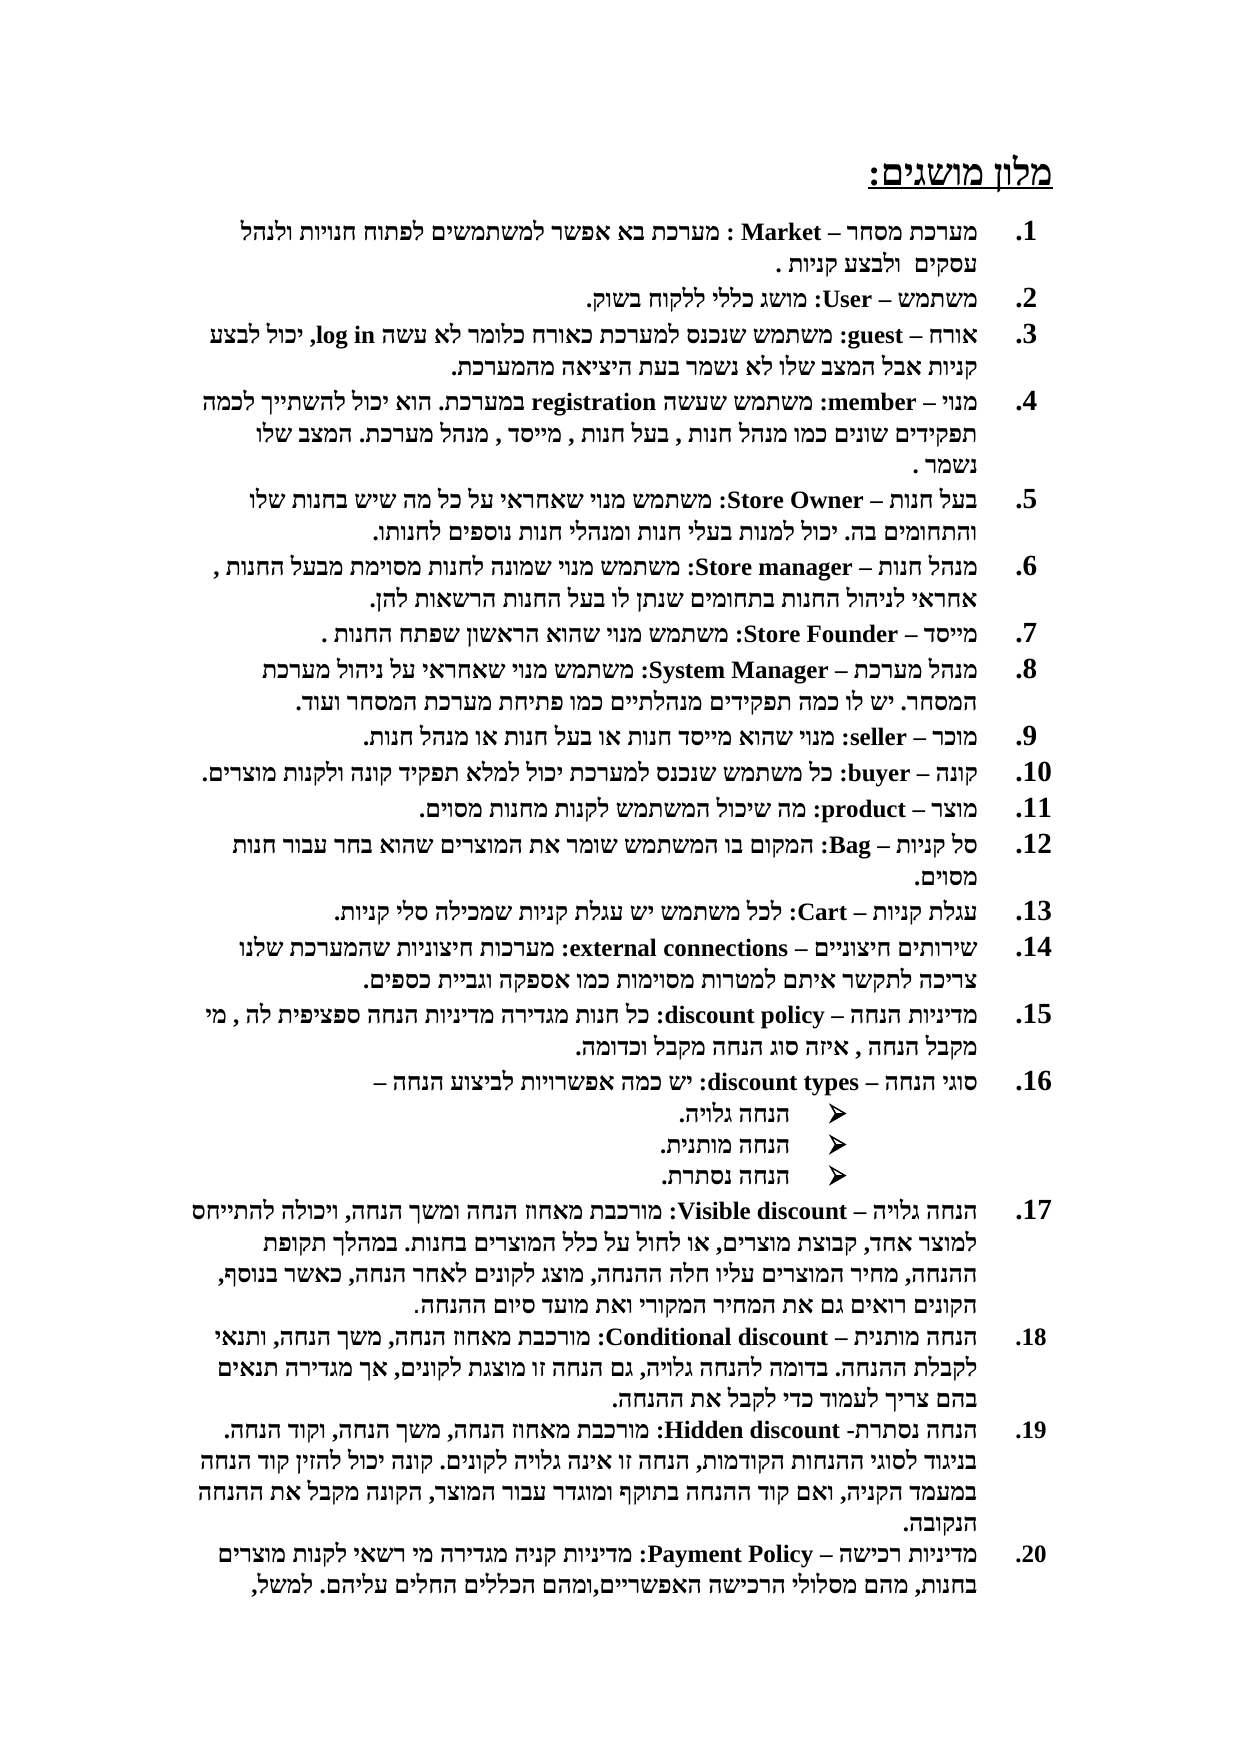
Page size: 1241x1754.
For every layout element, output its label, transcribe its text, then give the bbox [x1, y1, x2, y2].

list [187, 1539, 1015, 1599]
list קונה – buyer: כל משתמש שנכנס למערכת יכול למלא תפקיד קונה ולקנות מוצרים. [187, 754, 1015, 787]
list הנחה נסתרת- Hidden discount: מורכבת מאחוז הנחה, משך הנחה, וקוד הנחה. בניגוד לסוגי ההנחות הקודמות, הנחה זו אינה גלויה לקונים. קונה יכול להזין קוד הנחה במעמד הקניה, ואם קוד ההנחה בתוקף ומוגדר עבור המוצר, הקונה מקבל את ההנחה הנקובה. [187, 1415, 1015, 1537]
list שירותים חיצוניים – external connections: מערכות חיצוניות שהמערכת שלנו צריכה לתקשר איתם למטרות מסוימות כמו אספקה וגביית כספים. [187, 929, 1015, 994]
list מייסד – Store Founder: משתמש מנוי שהוא הראשון שפתח החנות . [187, 615, 1015, 648]
list מנהל חנות – Store manager: משתמש מנוי שמונה לחנות מסוימת מבעל החנות , אחראי לניהול החנות בתחומים שנתן לו בעל החנות הרשאות להן. [187, 548, 1015, 612]
list סוגי הנחה – discount types: יש כמה אפשרויות לביצוע הנחה – [187, 1063, 1015, 1097]
list מוכר – seller: מנוי שהוא מייסד חנות או בעל חנות או מנהל חנות. [187, 718, 1015, 751]
text מלון מושגים: [187, 150, 1053, 193]
list משתמש – User: מושג כללי ללקוח בשוק. [187, 280, 1015, 314]
list הנחה גלויה – Visible discount: מורכבת מאחוז הנחה ומשך הנחה, ויכולה להתייחס למוצר אחד, קבוצת מוצרים, או לחול על כלל המוצרים בחנות. במהלך תקופת ההנחה, מחיר המוצרים עליו חלה ההנחה, מוצג לקונים לאחר הנחה, כאשר בנוסף, הקונים רואים גם את המחיר המקורי ואת מועד סיום ההנחה. [187, 1192, 1015, 1319]
list מוצר – product: מה שיכול המשתמש לקנות מחנות מסוים. [187, 790, 1015, 824]
list בעל חנות – Store Owner: משתמש מנוי שאחראי על כל מה שיש בחנות שלו והתחומים בה. יכול למנות בעלי חנות ומנהלי חנות נוספים לחנותו. [187, 481, 1015, 546]
list עגלת קניות – Cart: לכל משתמש יש עגלת קניות שמכילה סלי קניות. [187, 893, 1015, 927]
list הנחה גלויה. [187, 1099, 828, 1128]
list מערכת מסחר – Market : מערכת בא אפשר למשתמשים לפתוח חנויות ולנהל עסקים ולבצע קניות . [187, 213, 1015, 278]
list מנהל מערכת – System Manager: משתמש מנוי שאחראי על ניהול מערכת המסחר. יש לו כמה תפקידים מנהלתיים כמו פתיחת מערכת המסחר ועוד. [187, 651, 1015, 716]
list מנוי – member: משתמש שעשה registration במערכת. הוא יכול להשתייך לכמה תפקידים שונים כמו מנהל חנות , בעל חנות , מייסד , מנהל מערכת. המצב שלו נשמר . [187, 383, 1015, 479]
list סל קניות – Bag: המקום בו המשתמש שומר את המוצרים שהוא בחר עבור חנות מסוים. [187, 826, 1015, 891]
list הנחה נסתרת. [187, 1161, 828, 1190]
list הנחה מותנית. [187, 1130, 828, 1159]
list הנחה מותנית – Conditional discount: מורכבת מאחוז הנחה, משך הנחה, ותנאי לקבלת ההנחה. בדומה להנחה גלויה, גם הנחה זו מוצגת לקונים, אך מגדירה תנאים בהם צריך לעמוד כדי לקבל את ההנחה. [187, 1322, 1015, 1413]
list מדיניות הנחה – discount policy: כל חנות מגדירה מדיניות הנחה ספציפית לה , מי מקבל הנחה , איזה סוג הנחה מקבל וכדומה. [187, 996, 1015, 1061]
list אורח – guest: משתמש שנכנס למערכת כאורח כלומר לא עשה log in, יכול לבצע קניות אבל המצב שלו לא נשמר בעת היציאה מהמערכת. [187, 316, 1015, 381]
